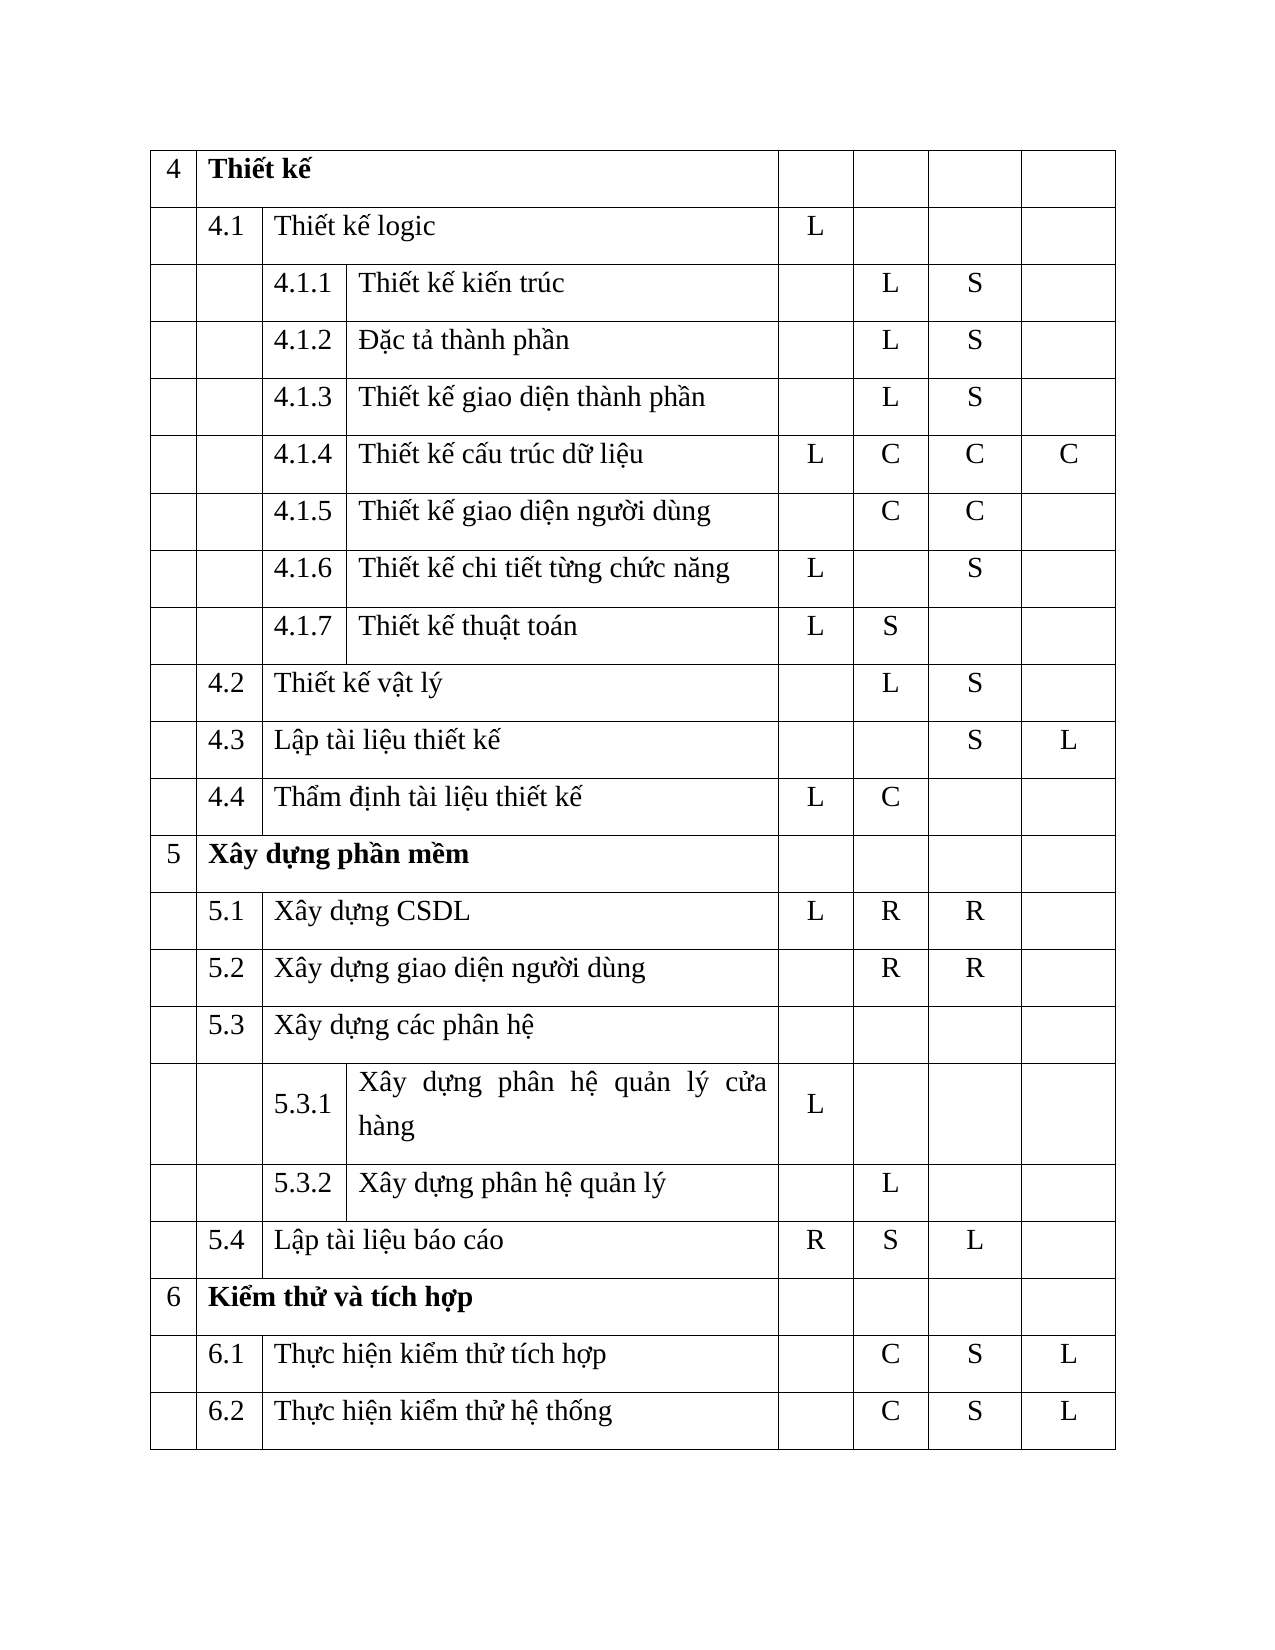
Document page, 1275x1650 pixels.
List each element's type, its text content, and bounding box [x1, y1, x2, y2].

table_cell [151, 1165, 196, 1221]
table_cell S [929, 1336, 1021, 1392]
table_cell Xây dựng phân hệ quản lý [347, 1165, 778, 1221]
table_cell L [854, 665, 928, 721]
table_cell L [1022, 1336, 1115, 1392]
table_cell Thiết kế thuật toán [347, 608, 778, 664]
table_cell C [929, 436, 1021, 492]
table_cell [779, 151, 853, 207]
table_cell [779, 1007, 853, 1063]
table_cell 4.1.3 [263, 379, 346, 435]
table_cell Thiết kế vật lý [263, 665, 778, 721]
table_cell [929, 608, 1021, 664]
table_cell R [929, 950, 1021, 1006]
table_cell [929, 1279, 1021, 1335]
table_cell S [854, 1222, 928, 1278]
table_cell C [854, 1393, 928, 1449]
table_cell S [929, 322, 1021, 378]
table_cell [151, 1393, 196, 1449]
table_cell L [779, 779, 853, 835]
table_cell 5.3 [197, 1007, 262, 1063]
table_cell [1022, 551, 1115, 607]
table_cell L [779, 551, 853, 607]
table_cell 4.1.7 [263, 608, 346, 664]
table_cell [1022, 1165, 1115, 1221]
table_cell R [854, 893, 928, 949]
table_cell C [854, 436, 928, 492]
table_cell Đặc tả thành phần [347, 322, 778, 378]
table_cell 5.3.1 [263, 1064, 346, 1164]
table_cell 4 [151, 151, 196, 207]
table_cell Xây dựng các phân hệ [263, 1007, 778, 1063]
table_cell [854, 722, 928, 778]
table_cell [1022, 208, 1115, 264]
table_cell L [854, 379, 928, 435]
table_cell [854, 208, 928, 264]
table_cell Xây dựng CSDL [263, 893, 778, 949]
table_cell [779, 836, 853, 892]
table_cell 4.3 [197, 722, 262, 778]
table_cell [151, 1007, 196, 1063]
table_cell [779, 265, 853, 321]
table_cell [1022, 779, 1115, 835]
table_cell L [779, 893, 853, 949]
table_cell Thực hiện kiểm thử tích hợp [263, 1336, 778, 1392]
table_cell S [929, 551, 1021, 607]
table_cell Kiểm thử và tích hợp [197, 1279, 778, 1335]
table_cell S [929, 265, 1021, 321]
table_cell L [1022, 722, 1115, 778]
table_cell Thiết kế logic [263, 208, 778, 264]
table_cell [929, 1064, 1021, 1164]
table_cell 5 [151, 836, 196, 892]
table_cell [1022, 1064, 1115, 1164]
table_cell 5.2 [197, 950, 262, 1006]
table_cell L [854, 265, 928, 321]
table_cell S [854, 608, 928, 664]
table_cell 5.3.2 [263, 1165, 346, 1221]
table_cell Thiết kế chi tiết từng chức năng [347, 551, 778, 607]
table_cell C [929, 494, 1021, 549]
table_cell L [779, 208, 853, 264]
table_cell [779, 1336, 853, 1392]
table_cell R [854, 950, 928, 1006]
table_cell 4.1 [197, 208, 262, 264]
table_cell 4.1.2 [263, 322, 346, 378]
table_cell [854, 151, 928, 207]
table_cell [854, 836, 928, 892]
table_cell [779, 379, 853, 435]
table_cell [779, 1393, 853, 1449]
table_cell Thực hiện kiểm thử hệ thống [263, 1393, 778, 1449]
table_cell [197, 494, 262, 549]
table_cell L [779, 608, 853, 664]
table_cell [151, 893, 196, 949]
table_cell [197, 1064, 262, 1164]
table_cell 4.1.6 [263, 551, 346, 607]
table_cell [197, 1165, 262, 1221]
table_cell [151, 322, 196, 378]
table_cell [929, 836, 1021, 892]
table_cell [929, 1165, 1021, 1221]
table_cell [151, 950, 196, 1006]
table_cell [1022, 494, 1115, 549]
table_cell S [929, 1393, 1021, 1449]
table_cell [1022, 665, 1115, 721]
table_cell [779, 1279, 853, 1335]
table_cell Xây dựng phân hệ quản lý cửa hàng [347, 1064, 778, 1164]
table_cell [1022, 322, 1115, 378]
table_cell 6.2 [197, 1393, 262, 1449]
table_cell C [854, 1336, 928, 1392]
table_cell [1022, 1222, 1115, 1278]
table_cell L [1022, 1393, 1115, 1449]
table_cell S [929, 665, 1021, 721]
table_cell S [929, 379, 1021, 435]
table_cell [1022, 836, 1115, 892]
table_cell [929, 779, 1021, 835]
table_cell [197, 608, 262, 664]
table_cell Lập tài liệu báo cáo [263, 1222, 778, 1278]
table_cell Thiết kế giao diện thành phần [347, 379, 778, 435]
table_cell [151, 265, 196, 321]
table_cell L [854, 322, 928, 378]
table_cell [197, 265, 262, 321]
table_cell [197, 322, 262, 378]
table_cell C [1022, 436, 1115, 492]
table_cell [151, 551, 196, 607]
table_cell C [854, 779, 928, 835]
table_cell [151, 665, 196, 721]
table_cell [779, 1165, 853, 1221]
table_cell [151, 379, 196, 435]
table_cell [151, 608, 196, 664]
table_cell Xây dựng giao diện người dùng [263, 950, 778, 1006]
table_cell [197, 379, 262, 435]
table_cell [151, 1222, 196, 1278]
table_cell [1022, 1279, 1115, 1335]
table_cell [1022, 608, 1115, 664]
table_cell 4.1.5 [263, 494, 346, 549]
table_cell 6 [151, 1279, 196, 1335]
table_cell [929, 1007, 1021, 1063]
table_cell [1022, 950, 1115, 1006]
table_cell [151, 208, 196, 264]
table_cell Thẩm định tài liệu thiết kế [263, 779, 778, 835]
table_cell [1022, 893, 1115, 949]
table_cell Thiết kế cấu trúc dữ liệu [347, 436, 778, 492]
table_cell [929, 208, 1021, 264]
table_cell [151, 722, 196, 778]
table_cell 6.1 [197, 1336, 262, 1392]
table_cell 4.1.4 [263, 436, 346, 492]
table_cell [151, 1064, 196, 1164]
table_cell Xây dựng phần mềm [197, 836, 778, 892]
table_cell [1022, 151, 1115, 207]
table_cell [151, 779, 196, 835]
table_cell C [854, 494, 928, 549]
table_cell L [854, 1165, 928, 1221]
table_cell [854, 551, 928, 607]
table_cell R [929, 893, 1021, 949]
table_cell 4.1.1 [263, 265, 346, 321]
table_cell [197, 551, 262, 607]
table_cell Lập tài liệu thiết kế [263, 722, 778, 778]
table_cell 4.2 [197, 665, 262, 721]
table_cell 4.4 [197, 779, 262, 835]
table_cell [779, 722, 853, 778]
table_cell [1022, 1007, 1115, 1063]
table_cell [779, 494, 853, 549]
table_cell L [779, 436, 853, 492]
table_cell Thiết kế kiến trúc [347, 265, 778, 321]
table_cell L [929, 1222, 1021, 1278]
table_cell [1022, 265, 1115, 321]
table_cell [151, 494, 196, 549]
table_cell [854, 1064, 928, 1164]
table_cell [854, 1279, 928, 1335]
table_cell [779, 665, 853, 721]
table_cell 5.4 [197, 1222, 262, 1278]
table_cell L [779, 1064, 853, 1164]
table_cell R [779, 1222, 853, 1278]
table_cell [151, 1336, 196, 1392]
table_cell Thiết kế [197, 151, 778, 207]
table_cell [929, 151, 1021, 207]
table_cell [197, 436, 262, 492]
table_cell Thiết kế giao diện người dùng [347, 494, 778, 549]
table_cell [854, 1007, 928, 1063]
table_cell [779, 950, 853, 1006]
table_cell [779, 322, 853, 378]
table_cell S [929, 722, 1021, 778]
table_cell [151, 436, 196, 492]
table_cell [1022, 379, 1115, 435]
table_cell 5.1 [197, 893, 262, 949]
